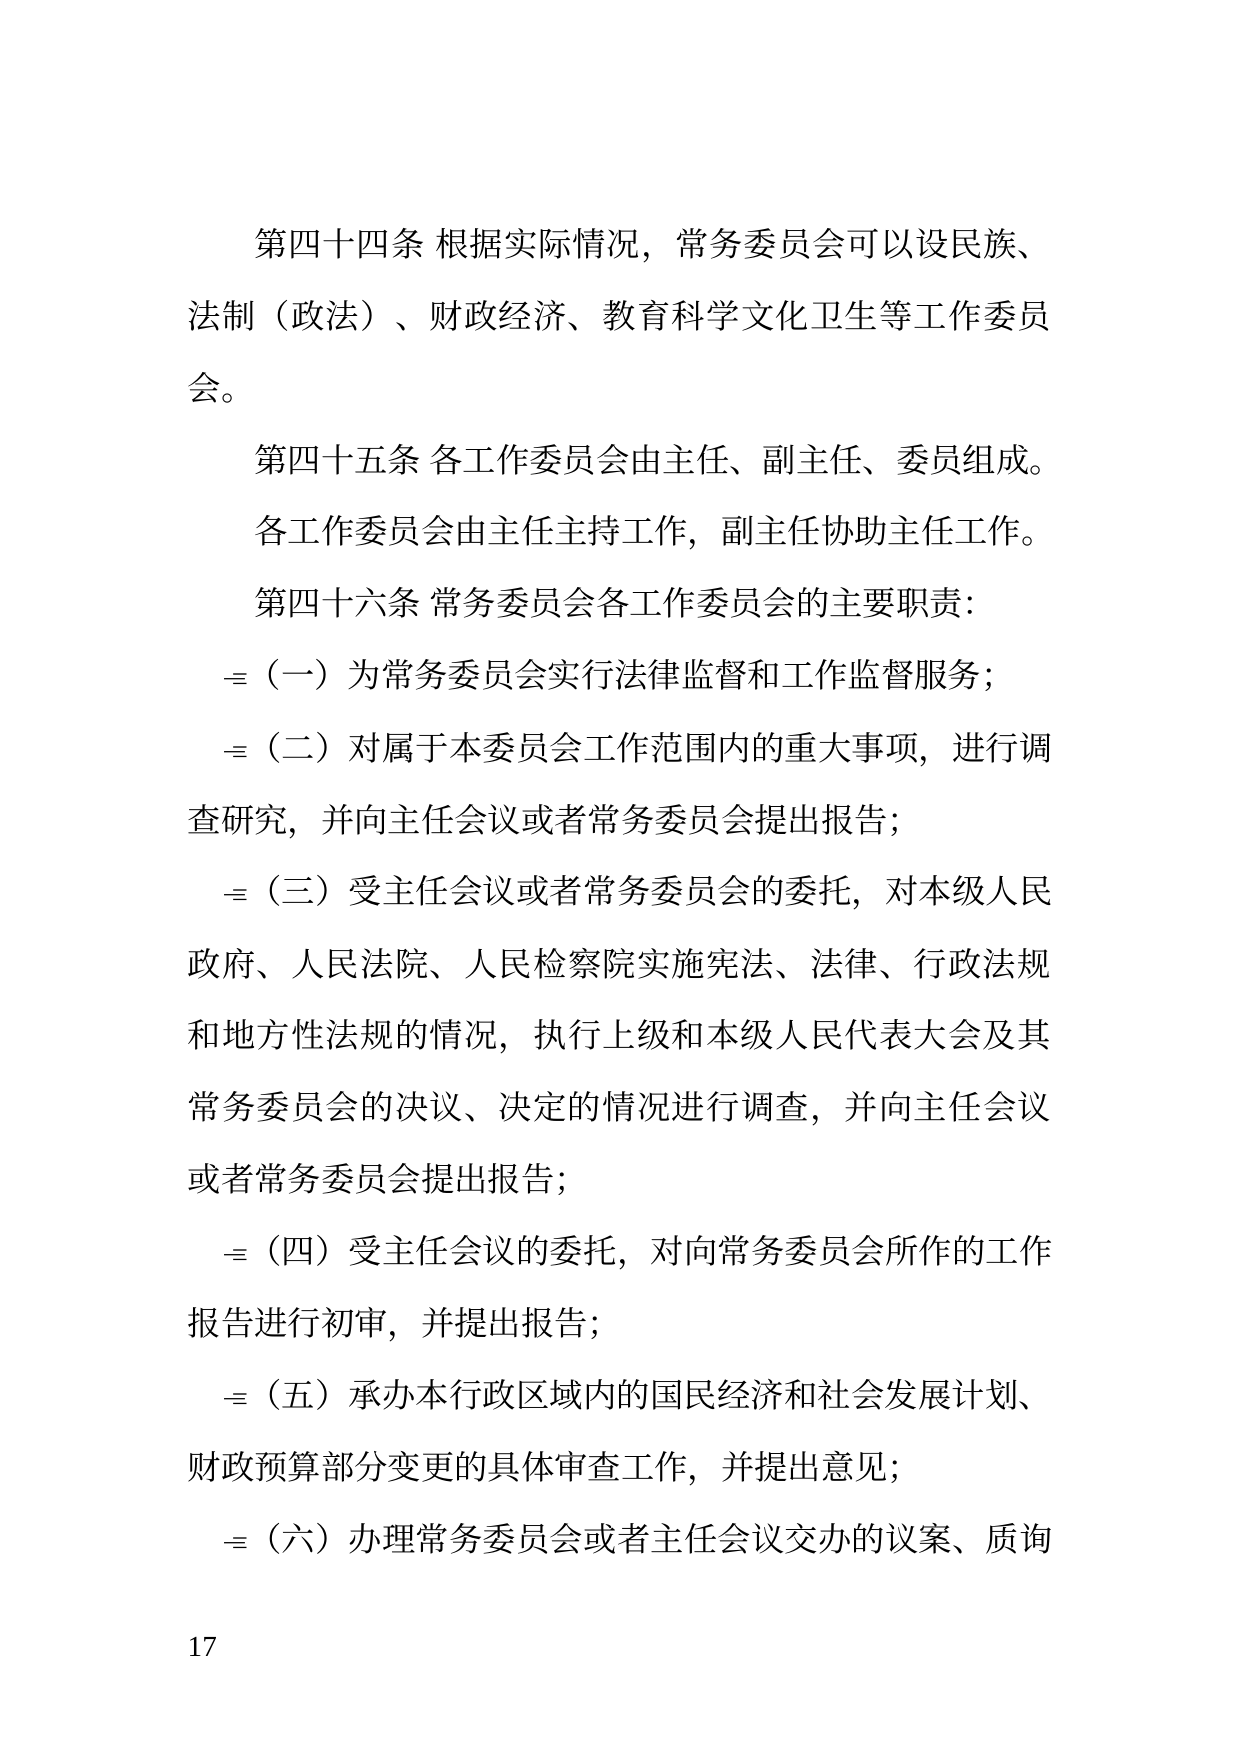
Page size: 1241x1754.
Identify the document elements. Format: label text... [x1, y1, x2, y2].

text 各工作委员会由主任主持工作，副主任协助主任工作。 [187, 506, 1053, 553]
text （四）受主任会议的委托，对向常务委员会所作的工作报告进行初审，并提出报告； [187, 1225, 1053, 1345]
text （五）承办本行政区域内的国民经济和社会发展计划、财政预算部分变更的具体审查工作，并提出意见； [187, 1369, 1053, 1489]
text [187, 1513, 1053, 1561]
text （一）为常务委员会实行法律监督和工作监督服务； [187, 649, 1053, 697]
text 第四十五条 各工作委员会由主任、副主任、委员组成。 [187, 434, 1053, 482]
text （二）对属于本委员会工作范围内的重大事项，进行调查研究，并向主任会议或者常务委员会提出报告； [187, 722, 1053, 842]
text 第四十六条 常务委员会各工作委员会的主要职责： [187, 577, 1053, 625]
text 第四十四条 根据实际情况，常务委员会可以设民族、法制（政法）、财政经济、教育科学文化卫生等工作委员会。 [187, 218, 1053, 410]
text （三）受主任会议或者常务委员会的委托，对本级人民政府、人民法院、人民检察院实施宪法、法律、行政法规和地方性法规的情况，执行上级和本级人民代表大会及其常务委员会的决议、决定的情况进行调查，并向主任会议或者常务委员会提出报告； [187, 866, 1053, 1201]
